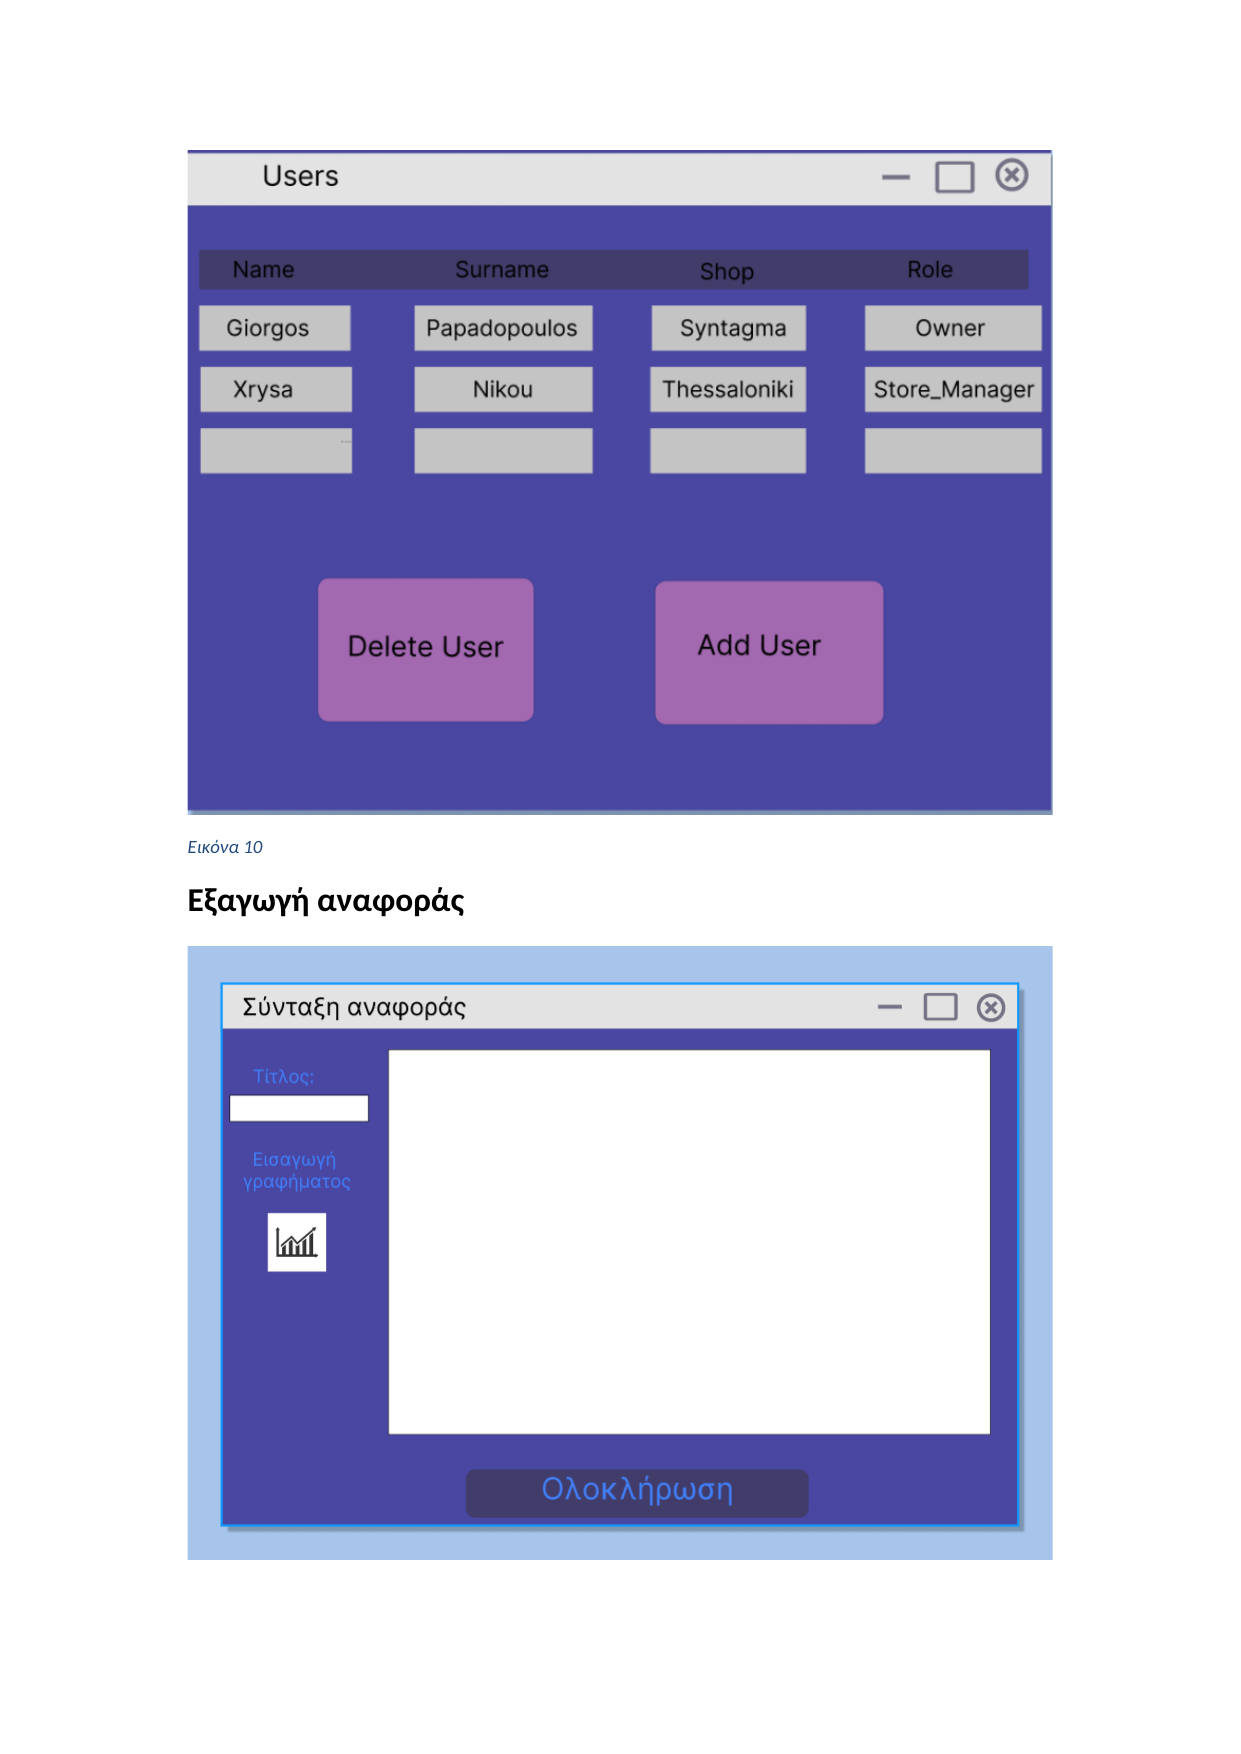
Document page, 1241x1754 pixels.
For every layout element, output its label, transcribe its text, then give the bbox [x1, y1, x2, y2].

picture [187, 946, 1053, 1560]
text Εικόνα 10 [187, 835, 1053, 858]
text Εξαγωγή αναφοράς [187, 879, 1053, 920]
picture [187, 150, 1053, 815]
